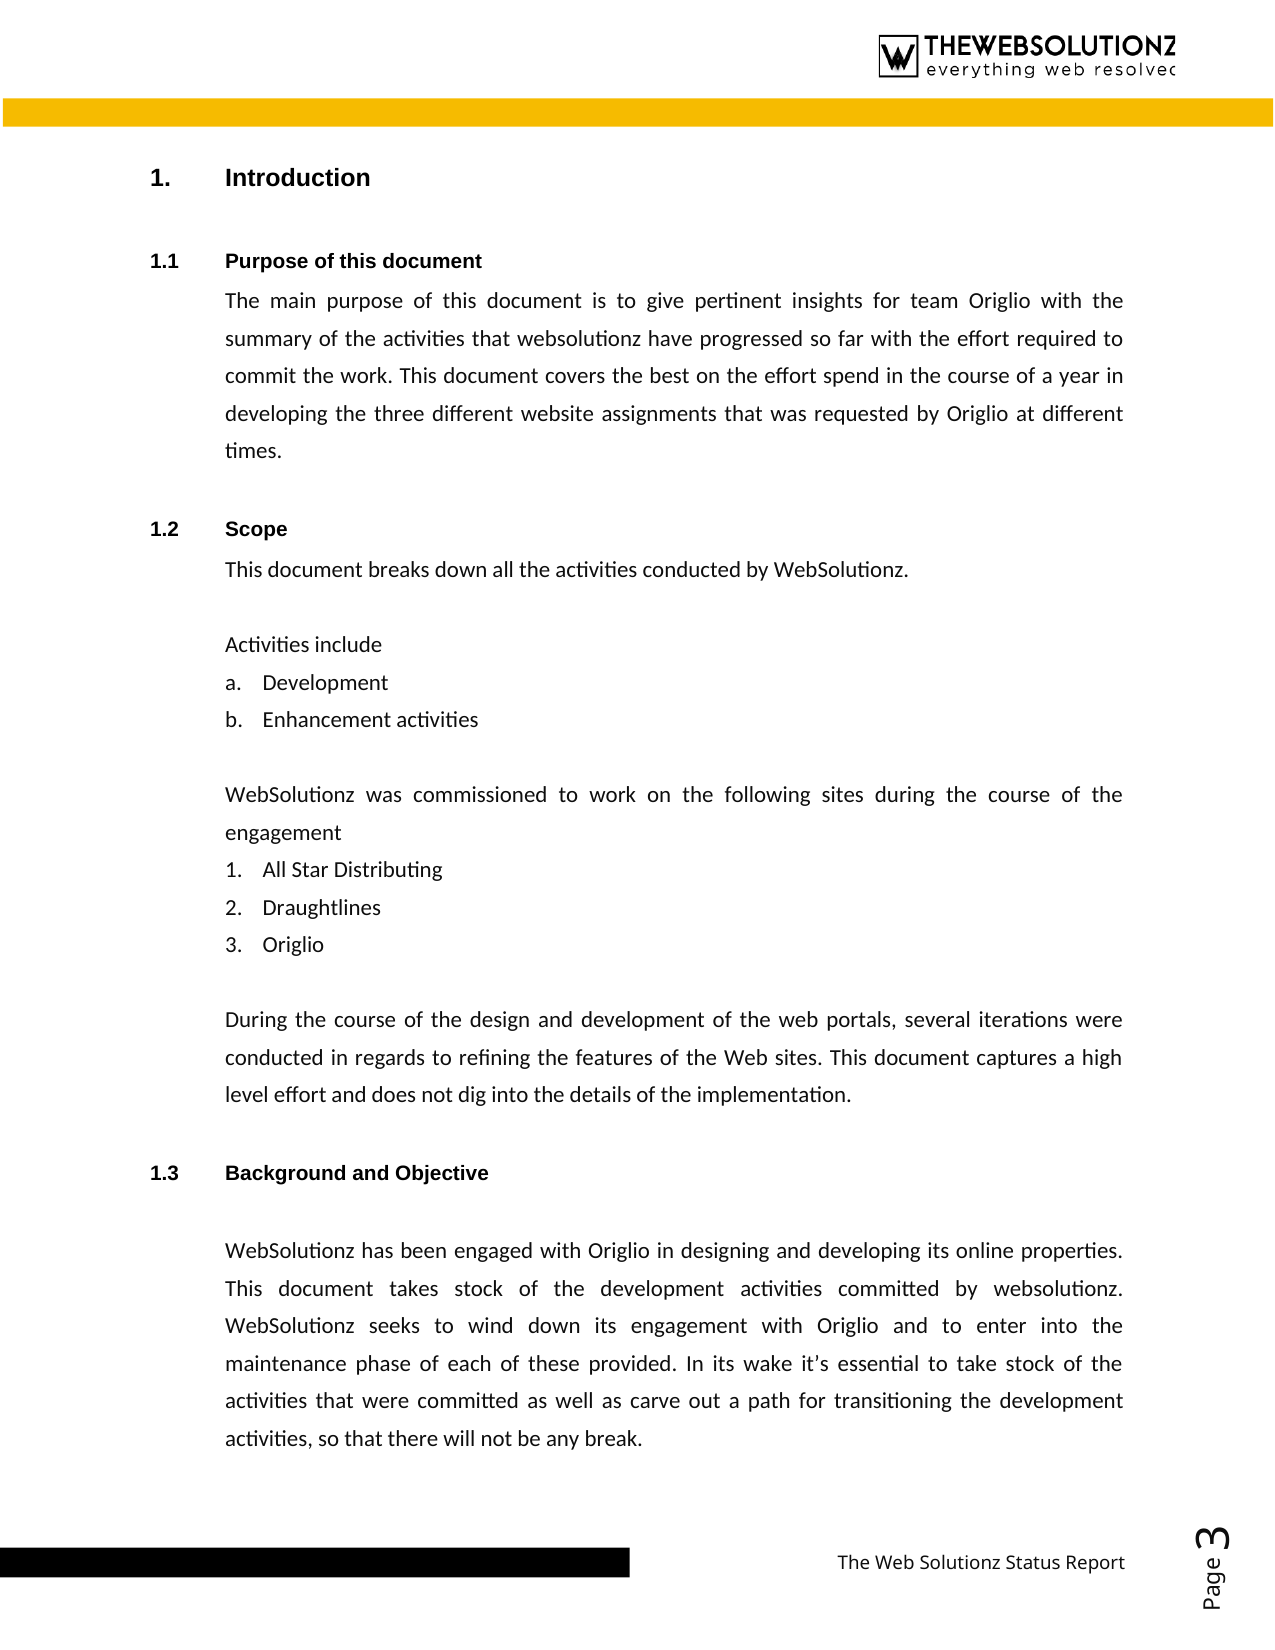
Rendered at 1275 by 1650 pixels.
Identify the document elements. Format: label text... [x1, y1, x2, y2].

text WebSolutionz was commissioned to work on the following sites during the course of the engagement [225, 772, 1125, 847]
list All Star Distributing [225, 847, 1125, 885]
subtitle Purpose of this document [150, 247, 1125, 272]
text WebSolutionz has been engaged with Origlio in designing and developing its online properties. This document takes stock of the development activities committed by websolutionz. WebSolutionz seeks to wind down its engagement with Origlio and to enter into the maintenance phase of each of these provided. In its wake it’s essential to take stock of the activities that were committed as well as carve out a path for transitioning the development activities, so that there will not be any break. [225, 1229, 1125, 1454]
list Origlio [225, 922, 1125, 960]
text The main purpose of this document is to give pertinent insights for team Origlio with the summary of the activities that websolutionz have progressed so far with the effort required to commit the work. This document covers the best on the effort spend in the course of a year in developing the three different website assignments that was requested by Origlio at different times. [225, 279, 1125, 466]
text Activities include [225, 622, 1125, 660]
list Development [225, 660, 1125, 697]
text This document breaks down all the activities conducted by WebSolutionz. [225, 547, 1125, 585]
subtitle Scope [150, 516, 1125, 541]
list Draughtlines [225, 885, 1125, 922]
subtitle Introduction [150, 162, 1125, 191]
text During the course of the design and development of the web portals, several iterations were conducted in regards to refining the features of the Web sites. This document captures a high level effort and does not dig into the details of the implementation. [225, 997, 1125, 1110]
subtitle Background and Objective [150, 1160, 1125, 1185]
list Enhancement activities [225, 697, 1125, 735]
